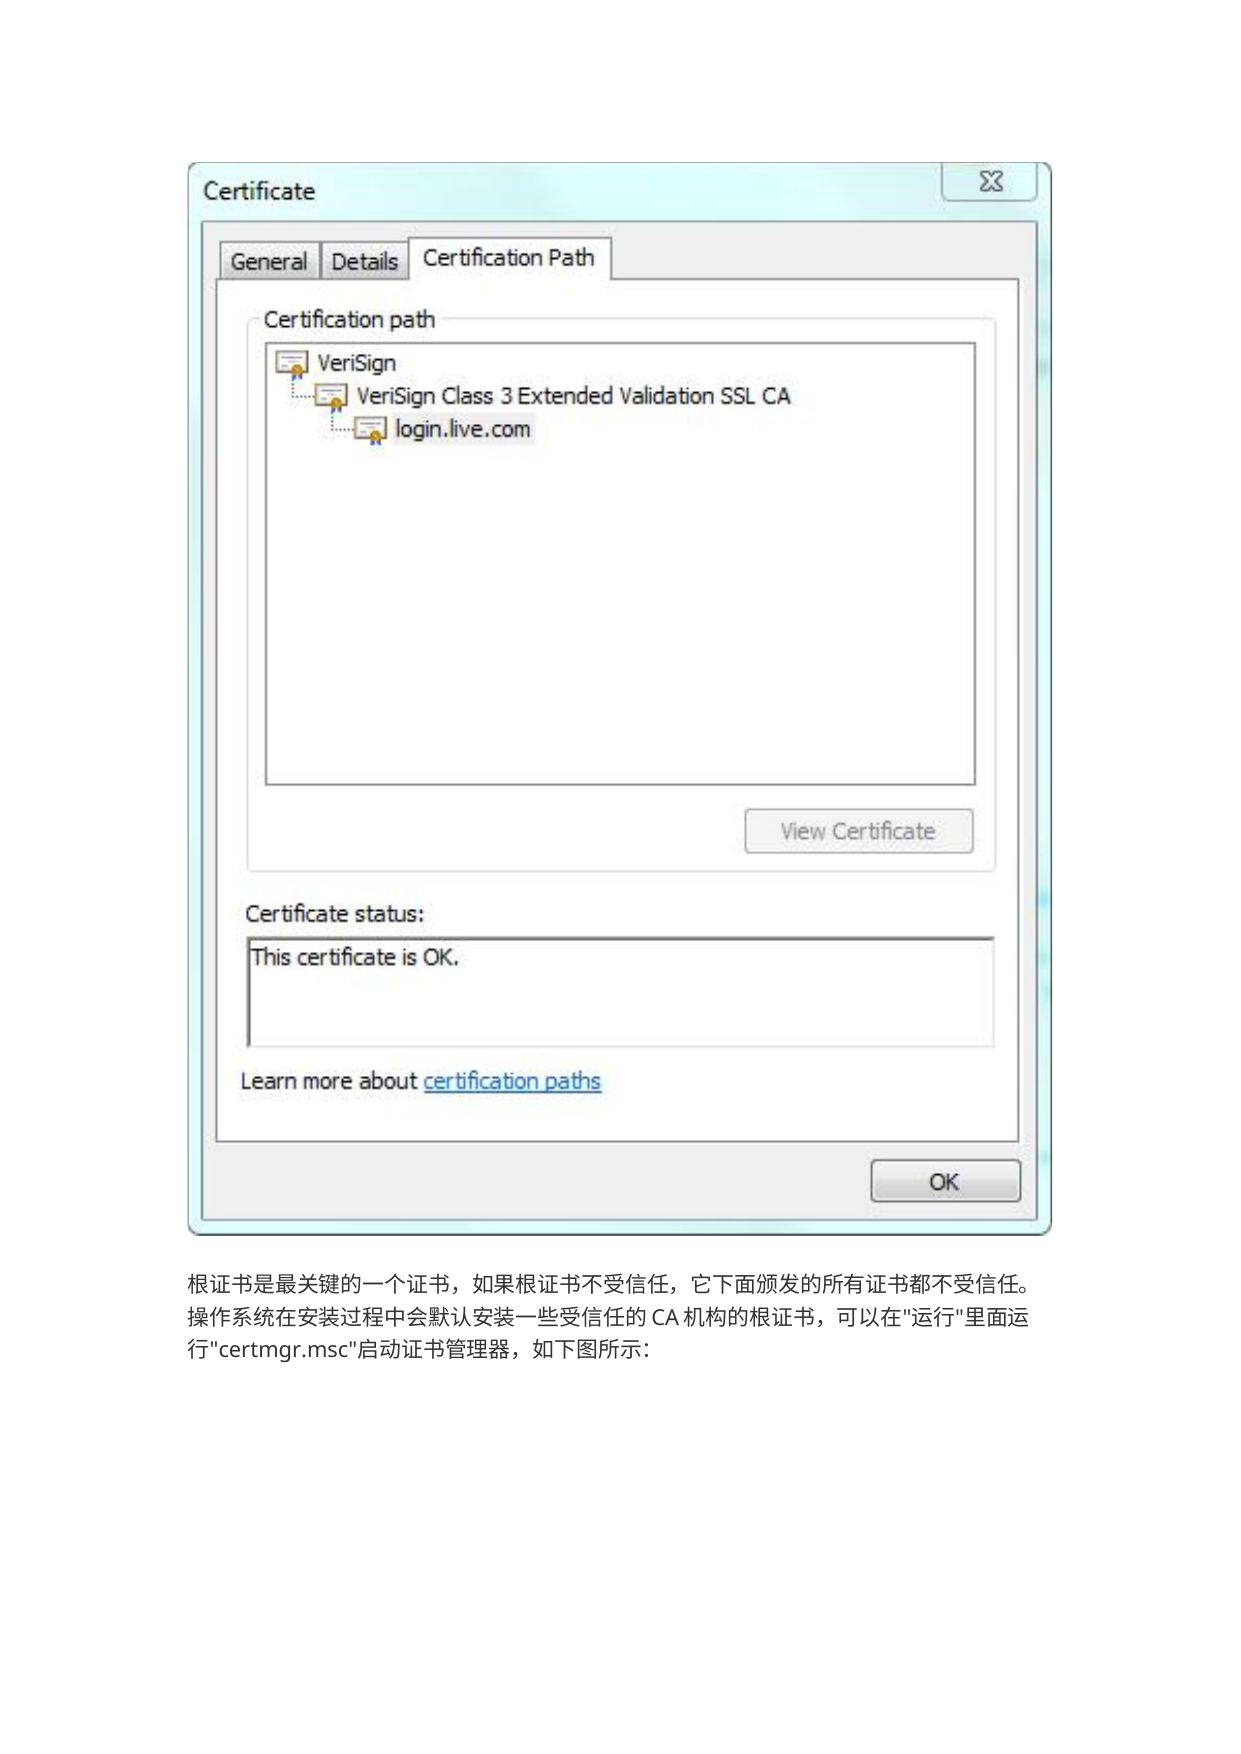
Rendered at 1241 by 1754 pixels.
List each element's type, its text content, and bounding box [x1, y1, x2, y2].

text 根证书是最关键的一个证书，如果根证书不受信任，它下面颁发的所有证书都不受信任。操作系统在安装过程中会默认安装一些受信任的CA机构的根证书，可以在"运行"里面运行"certmgr.msc"启动证书管理器，如下图所示： [187, 1267, 1053, 1364]
picture [187, 162, 1053, 1236]
